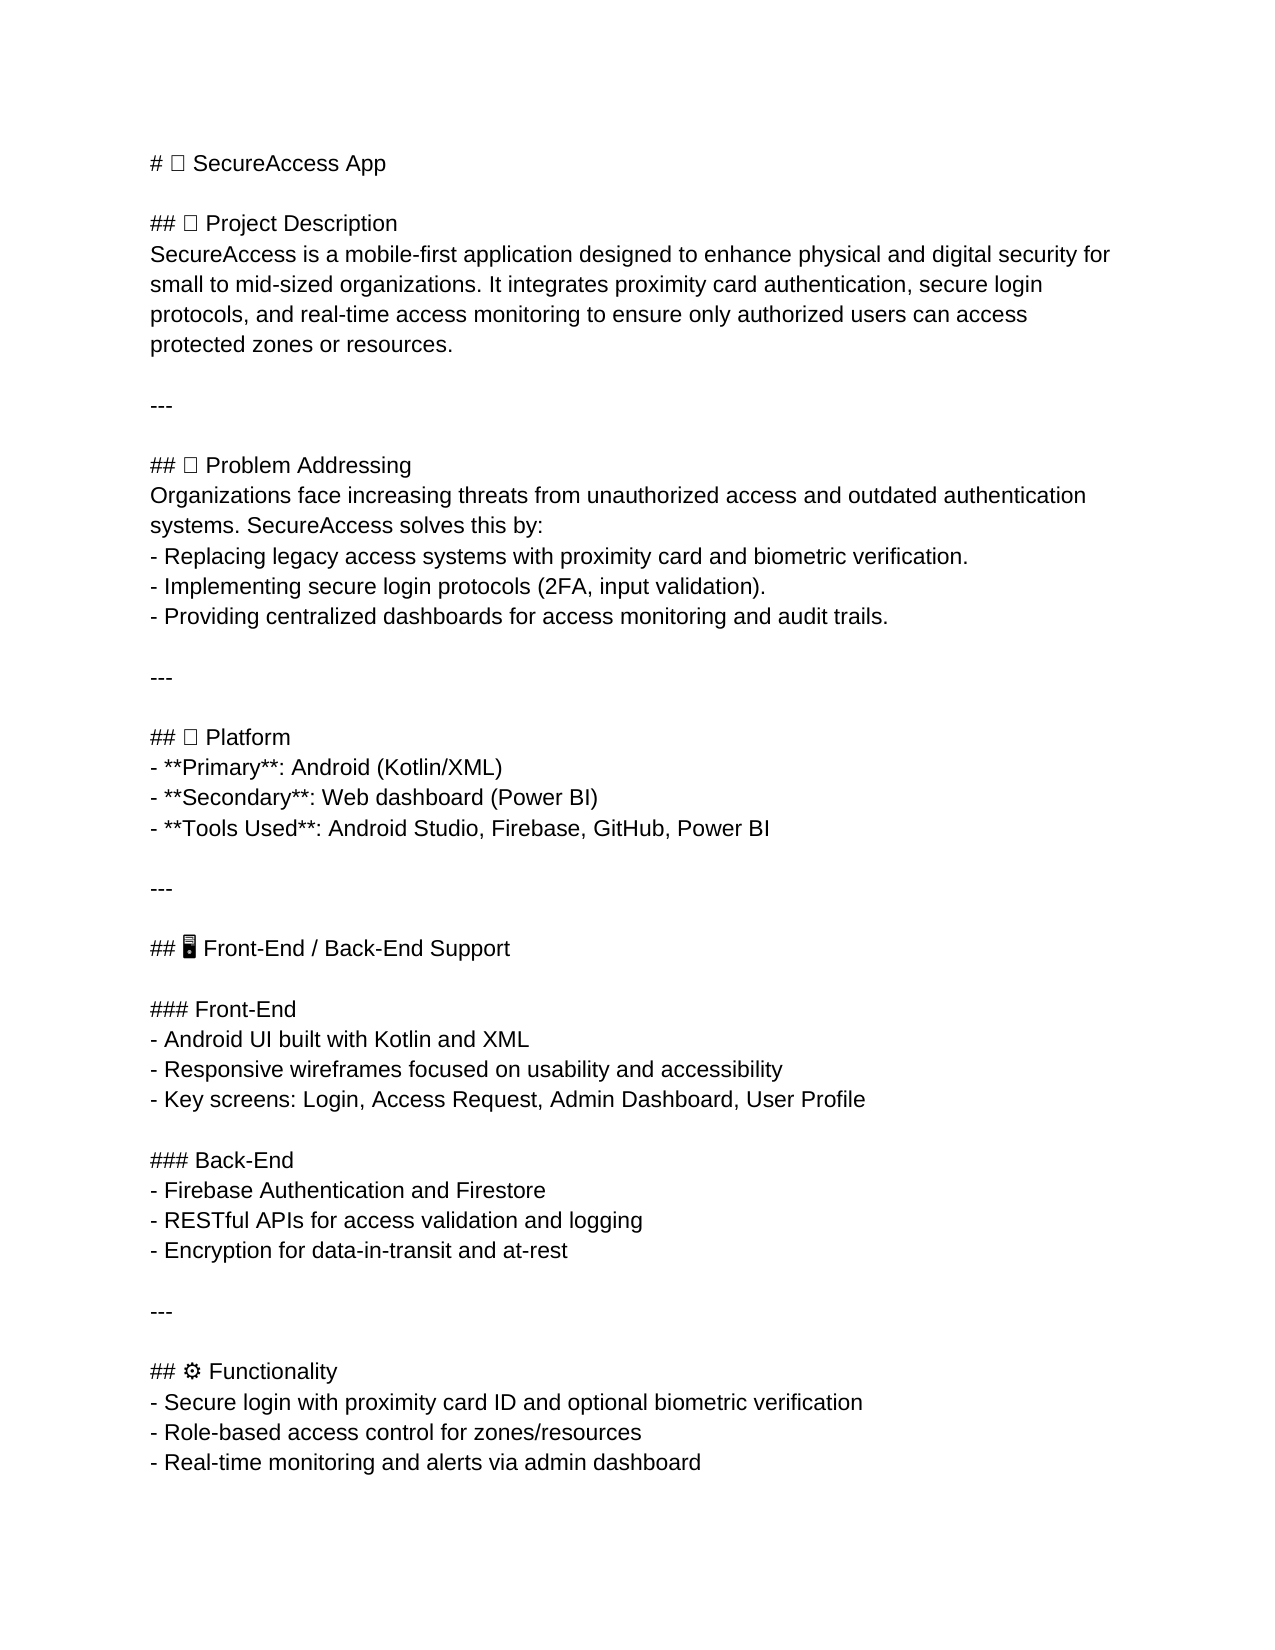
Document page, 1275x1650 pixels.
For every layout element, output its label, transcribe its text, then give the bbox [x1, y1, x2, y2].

text - **Tools Used**: Android Studio, Firebase, GitHub, Power BI [150, 814, 1125, 841]
text ## 🧱 Platform [150, 724, 1125, 750]
text - Firebase Authentication and Firestore [150, 1177, 1125, 1203]
text ## 🖥️ Front-End / Back-End Support [150, 935, 1125, 962]
text ## 🚨 Problem Addressing [150, 452, 1125, 478]
text - Responsive wireframes focused on usability and accessibility [150, 1056, 1125, 1083]
text - Replacing legacy access systems with proximity card and biometric verification. [150, 543, 1125, 569]
text --- [150, 875, 1125, 901]
text - Real-time monitoring and alerts via admin dashboard [150, 1449, 1125, 1475]
text - Implementing secure login protocols (2FA, input validation). [150, 573, 1125, 599]
text Organizations face increasing threats from unauthorized access and outdated authentication systems. SecureAccess solves this by: [150, 482, 1125, 539]
text - Encryption for data-in-transit and at-rest [150, 1237, 1125, 1264]
text # 🔐 SecureAccess App [150, 150, 1125, 176]
text - Providing centralized dashboards for access monitoring and audit trails. [150, 603, 1125, 629]
text ## 📘 Project Description [150, 210, 1125, 237]
text ### Back-End [150, 1147, 1125, 1173]
text - Android UI built with Kotlin and XML [150, 1026, 1125, 1052]
text - Key screens: Login, Access Request, Admin Dashboard, User Profile [150, 1086, 1125, 1113]
text --- [150, 1298, 1125, 1324]
text --- [150, 392, 1125, 418]
text - **Secondary**: Web dashboard (Power BI) [150, 784, 1125, 811]
text - RESTful APIs for access validation and logging [150, 1207, 1125, 1234]
text SecureAccess is a mobile-first application designed to enhance physical and digital security for small to mid-sized organizations. It integrates proximity card authentication, secure login protocols, and real-time access monitoring to ensure only authorized users can access protected zones or resources. [150, 241, 1125, 358]
text - Secure login with proximity card ID and optional biometric verification [150, 1388, 1125, 1415]
text ## ⚙️ Functionality [150, 1358, 1125, 1385]
text --- [150, 663, 1125, 690]
text - **Primary**: Android (Kotlin/XML) [150, 754, 1125, 781]
text - Role-based access control for zones/resources [150, 1419, 1125, 1445]
text ### Front-End [150, 996, 1125, 1022]
